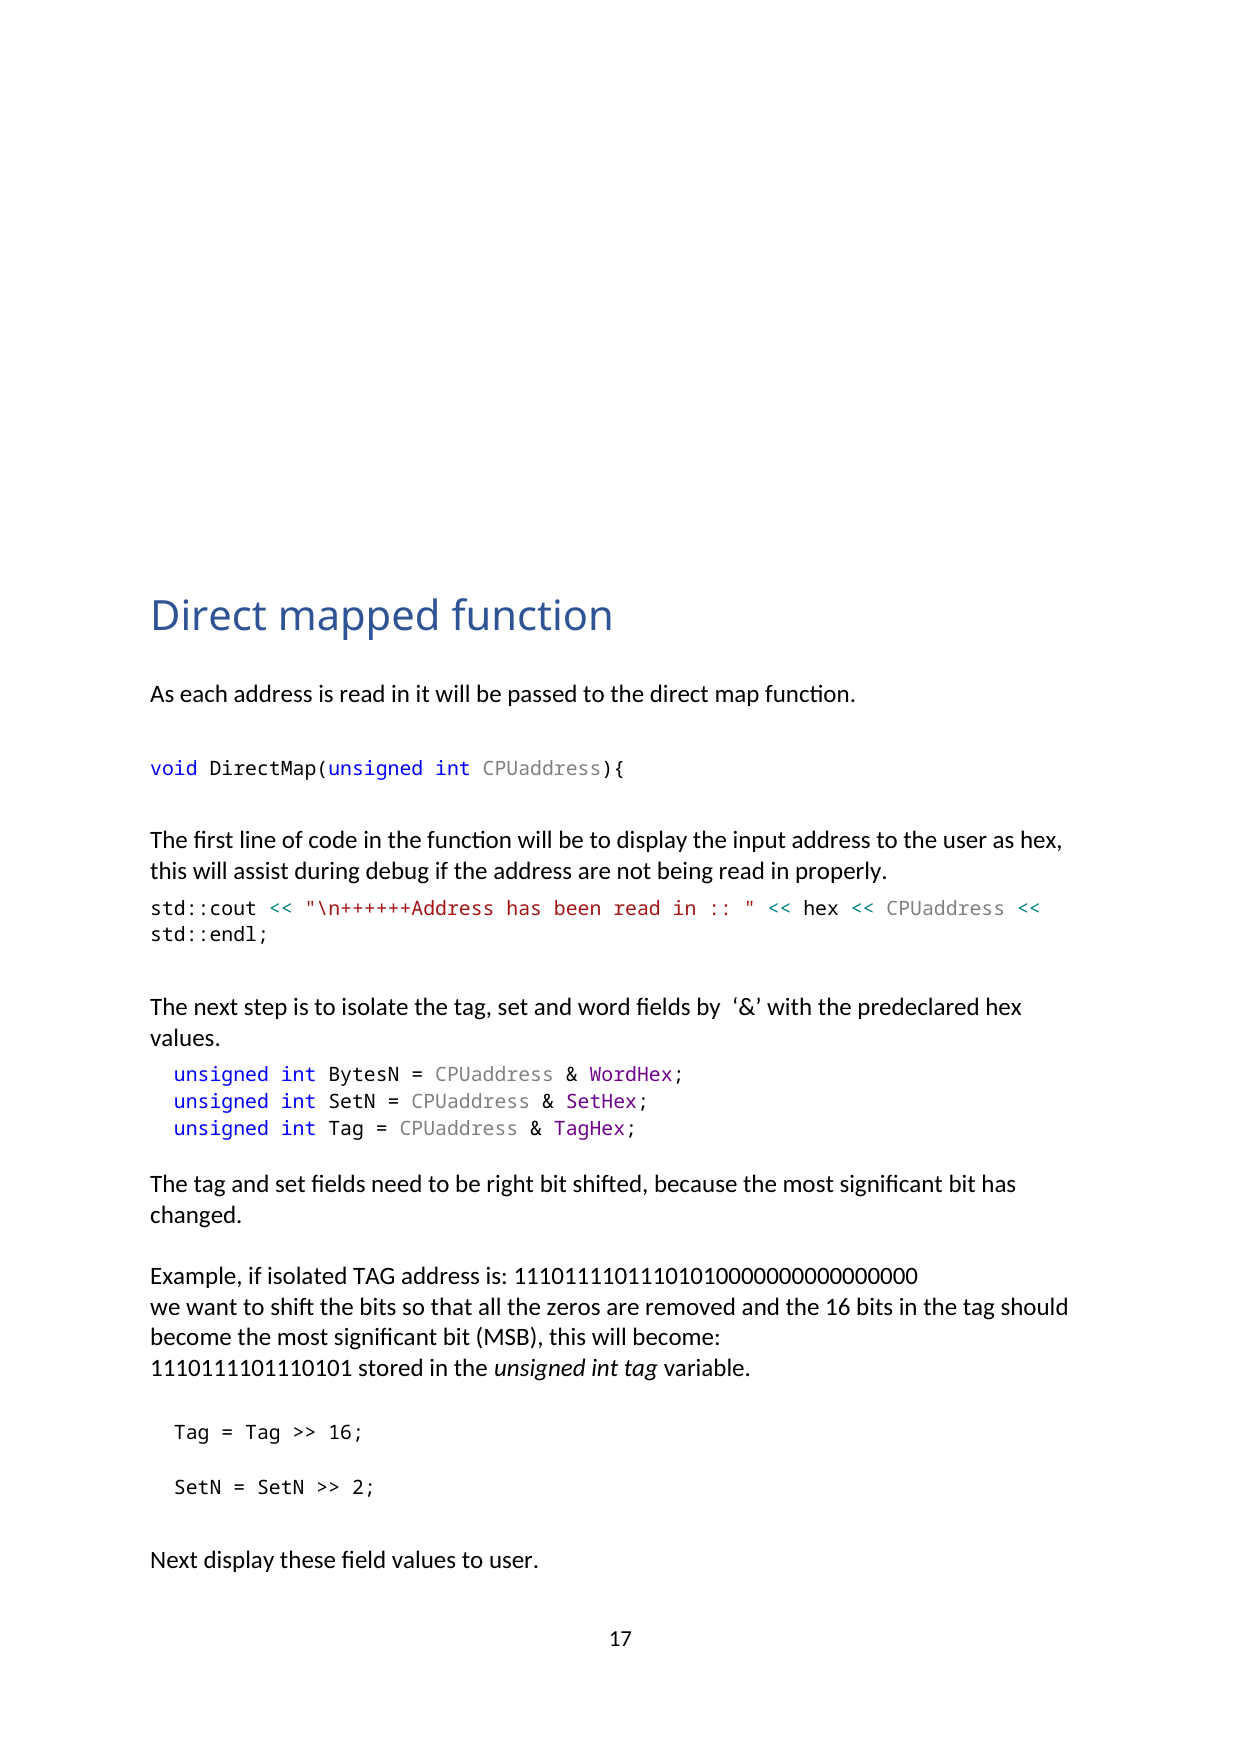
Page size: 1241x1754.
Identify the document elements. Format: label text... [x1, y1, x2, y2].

text The first line of code in the function will be to display the input address to the user as hex, this will assist during debug if the address are not being read in properly. [150, 824, 1090, 885]
text unsigned int SetN = CPUaddress & SetHex; [150, 1088, 1090, 1115]
text unsigned int BytesN = CPUaddress & WordHex; [150, 1061, 1090, 1088]
text The next step is to isolate the tag, set and word fields by ‘&’ with the predeclared hex values. [150, 991, 1090, 1052]
text As each address is read in it will be passed to the direct map function. [150, 678, 1090, 709]
text Example, if isolated TAG address is: 11101111011101010000000000000000 [150, 1260, 1090, 1291]
text Next display these field values to user. [150, 1544, 1090, 1575]
text we want to shift the bits so that all the zeros are removed and the 16 bits in the tag should become the most significant bit (MSB), this will become: [150, 1291, 1090, 1352]
text Tag = Tag >> 16; [150, 1419, 1090, 1446]
text unsigned int Tag = CPUaddress & TagHex; [150, 1115, 1090, 1142]
text void DirectMap(unsigned int CPUaddress){ [150, 754, 1090, 781]
subtitle Direct mapped function [150, 585, 1090, 642]
text std::cout << "\n++++++Address has been read in :: " << hex << CPUaddress << std::endl; [150, 894, 1090, 948]
text The tag and set fields need to be right bit shifted, because the most significant bit has changed. [150, 1169, 1090, 1230]
text 1110111101110101 stored in the unsigned int tag variable. [150, 1352, 1090, 1382]
text SetN = SetN >> 2; [150, 1474, 1090, 1501]
